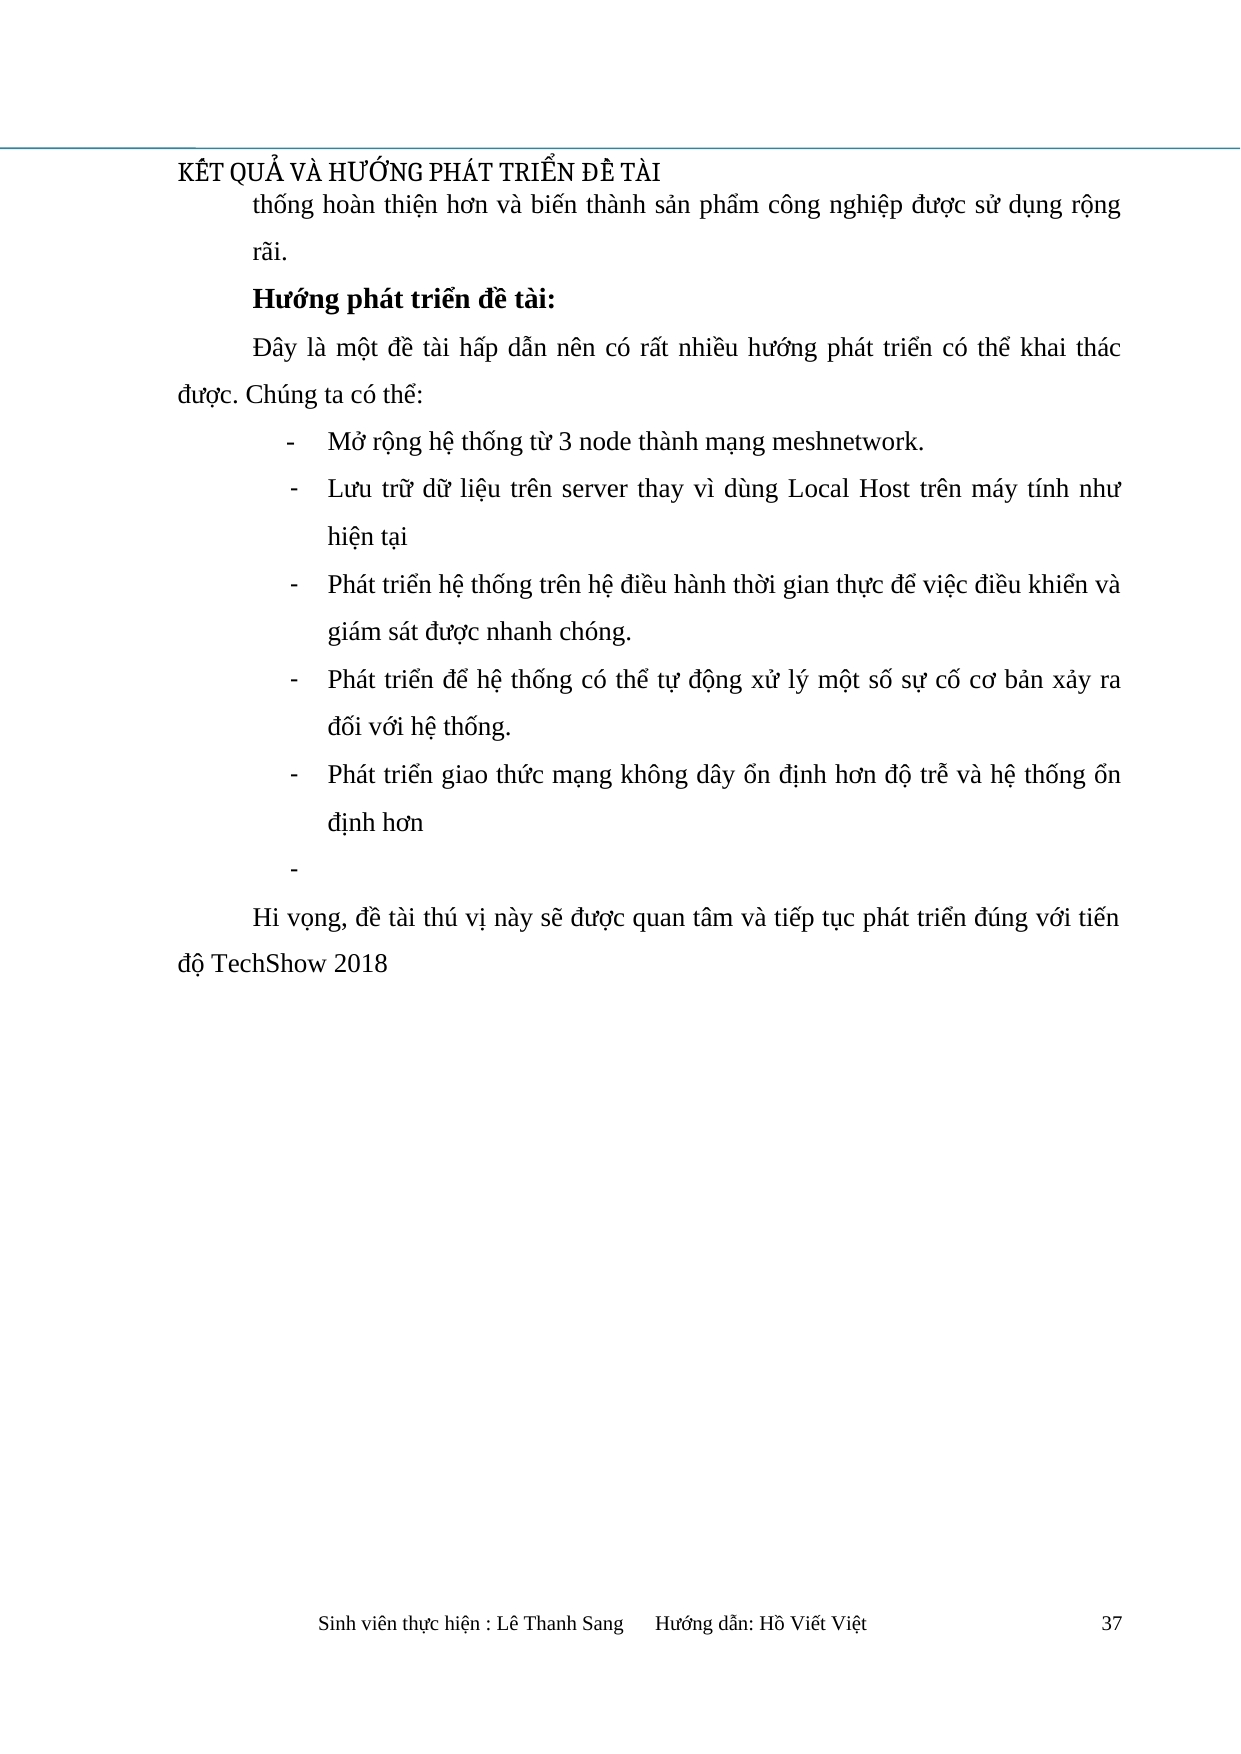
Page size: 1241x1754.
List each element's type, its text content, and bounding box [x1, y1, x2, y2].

list Phát triển hệ thống trên hệ điều hành thời gian thực để việc điều khiển và giám sát được nhanh chóng. [290, 567, 1122, 646]
text - Mở rộng hệ thống từ 3 node thành mạng meshnetwork. [177, 425, 1122, 456]
list Phát triển để hệ thống có thể tự động xử lý một số sự cố cơ bản xảy ra đối với hệ thống. [290, 662, 1122, 742]
text Hi vọng, đề tài thú vị này sẽ được quan tâm và tiếp tục phát triển đúng với tiến độ TechShow 2018 [177, 901, 1122, 979]
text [252, 188, 1122, 266]
text Hướng phát triển đề tài: [177, 281, 1122, 315]
list Lưu trữ dữ liệu trên server thay vì dùng Local Host trên máy tính như hiện tại [290, 472, 1122, 551]
list Phát triển giao thức mạng không dây ổn định hơn độ trễ và hệ thống ổn định hơn [290, 757, 1122, 837]
text Đây là một đề tài hấp dẫn nên có rất nhiều hướng phát triển có thể khai thác được. Chúng ta có thể: [177, 332, 1122, 409]
